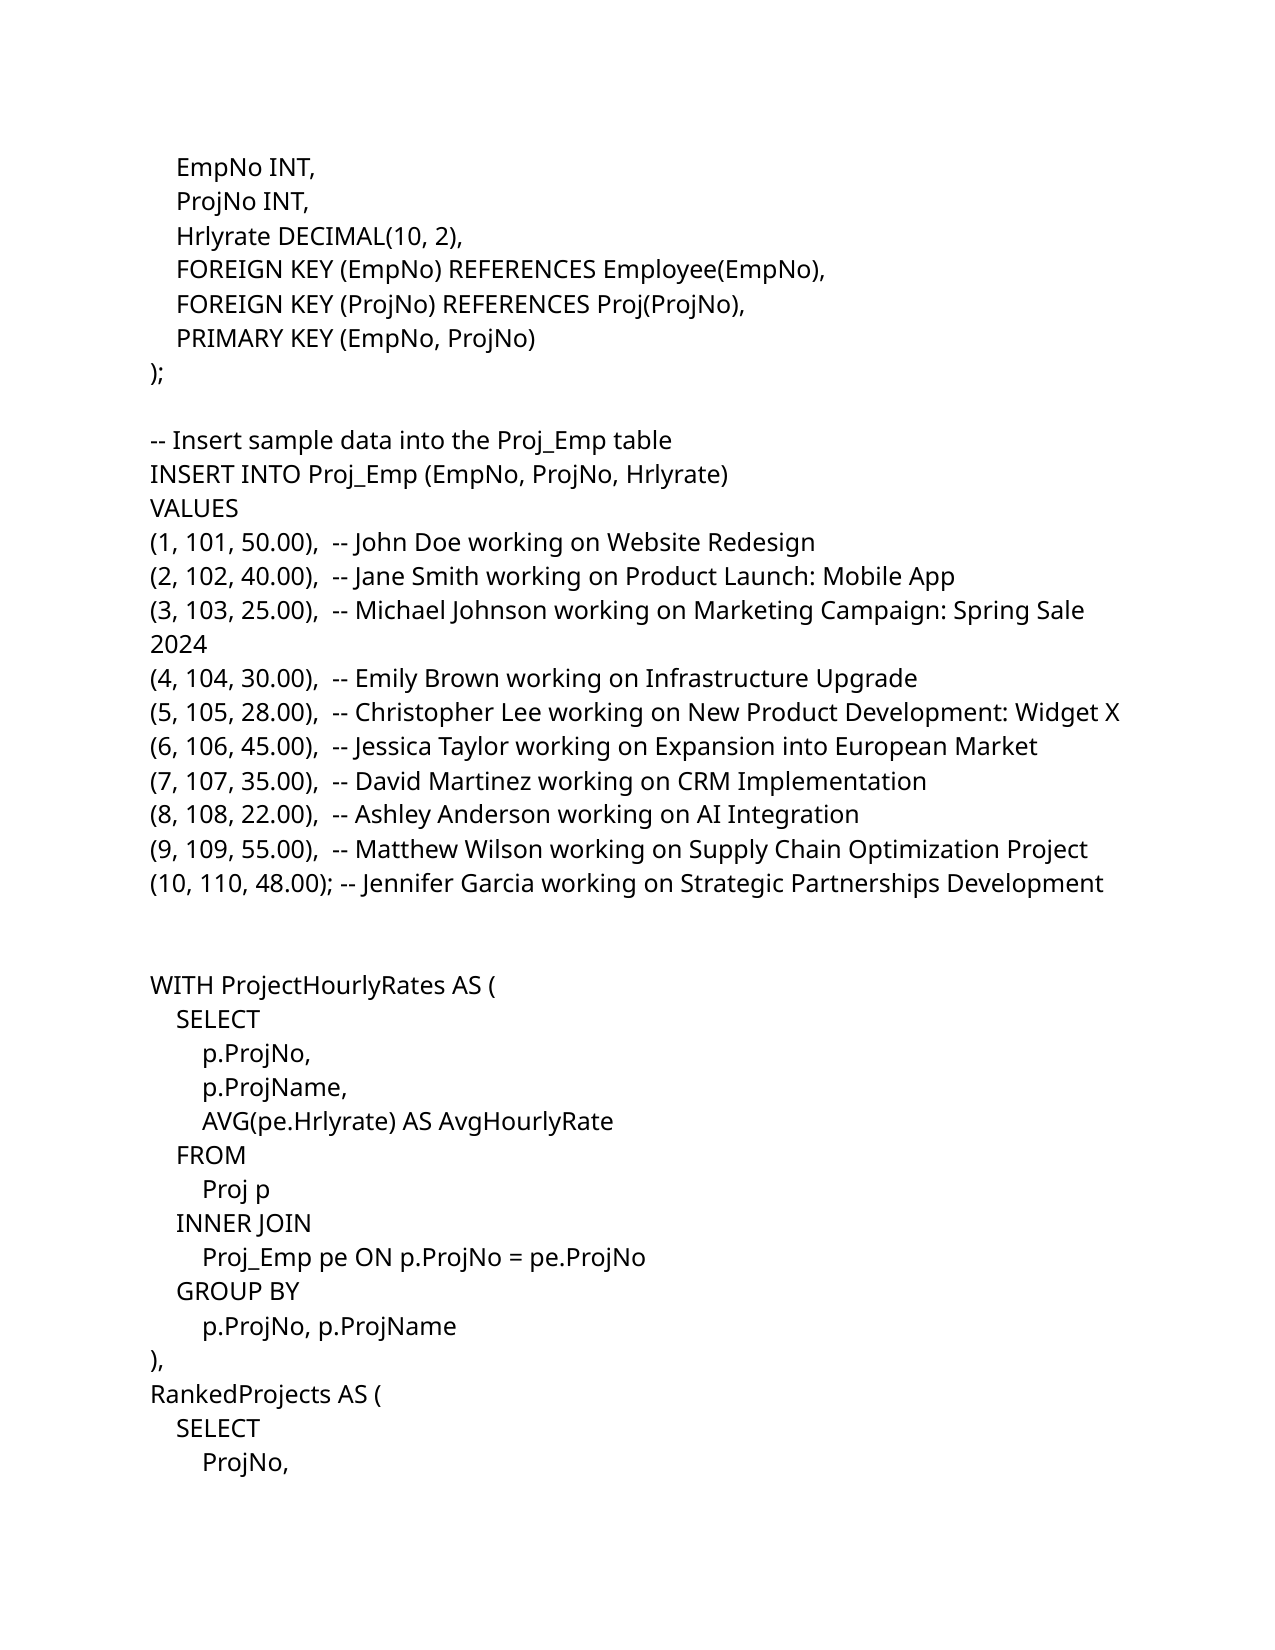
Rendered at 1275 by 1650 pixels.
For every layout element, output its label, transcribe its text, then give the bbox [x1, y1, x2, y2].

text (7, 107, 35.00), -- David Martinez working on CRM Implementation [150, 763, 1125, 797]
text p.ProjName, [150, 1070, 1125, 1104]
text SELECT [150, 1410, 1125, 1444]
text FOREIGN KEY (ProjNo) REFERENCES Proj(ProjNo), [150, 286, 1125, 320]
text Hrlyrate DECIMAL(10, 2), [150, 218, 1125, 252]
text RankedProjects AS ( [150, 1376, 1125, 1410]
text ), [150, 1342, 1125, 1376]
text (6, 106, 45.00), -- Jessica Taylor working on Expansion into European Market [150, 729, 1125, 763]
text (8, 108, 22.00), -- Ashley Anderson working on AI Integration [150, 797, 1125, 831]
text GROUP BY [150, 1274, 1125, 1308]
text VALUES [150, 491, 1125, 525]
text (1, 101, 50.00), -- John Doe working on Website Redesign [150, 525, 1125, 559]
text (9, 109, 55.00), -- Matthew Wilson working on Supply Chain Optimization Project [150, 831, 1125, 865]
text p.ProjNo, [150, 1036, 1125, 1070]
text (4, 104, 30.00), -- Emily Brown working on Infrastructure Upgrade [150, 661, 1125, 695]
text SELECT [150, 1002, 1125, 1036]
text ProjNo, [150, 1444, 1125, 1478]
text ProjNo INT, [150, 184, 1125, 218]
text (10, 110, 48.00); -- Jennifer Garcia working on Strategic Partnerships Development [150, 865, 1125, 899]
text Proj p [150, 1172, 1125, 1206]
text FOREIGN KEY (EmpNo) REFERENCES Employee(EmpNo), [150, 252, 1125, 286]
text ); [150, 354, 1125, 388]
text AVG(pe.Hrlyrate) AS AvgHourlyRate [150, 1104, 1125, 1138]
text EmpNo INT, [150, 150, 1125, 184]
text (5, 105, 28.00), -- Christopher Lee working on New Product Development: Widget X [150, 695, 1125, 729]
text INNER JOIN [150, 1206, 1125, 1240]
text -- Insert sample data into the Proj_Emp table [150, 422, 1125, 457]
text Proj_Emp pe ON p.ProjNo = pe.ProjNo [150, 1240, 1125, 1274]
text INSERT INTO Proj_Emp (EmpNo, ProjNo, Hrlyrate) [150, 457, 1125, 491]
text PRIMARY KEY (EmpNo, ProjNo) [150, 320, 1125, 354]
text FROM [150, 1138, 1125, 1172]
text WITH ProjectHourlyRates AS ( [150, 967, 1125, 1002]
text (2, 102, 40.00), -- Jane Smith working on Product Launch: Mobile App [150, 559, 1125, 593]
text (3, 103, 25.00), -- Michael Johnson working on Marketing Campaign: Spring Sale 2024 [150, 593, 1125, 661]
text p.ProjNo, p.ProjName [150, 1308, 1125, 1342]
